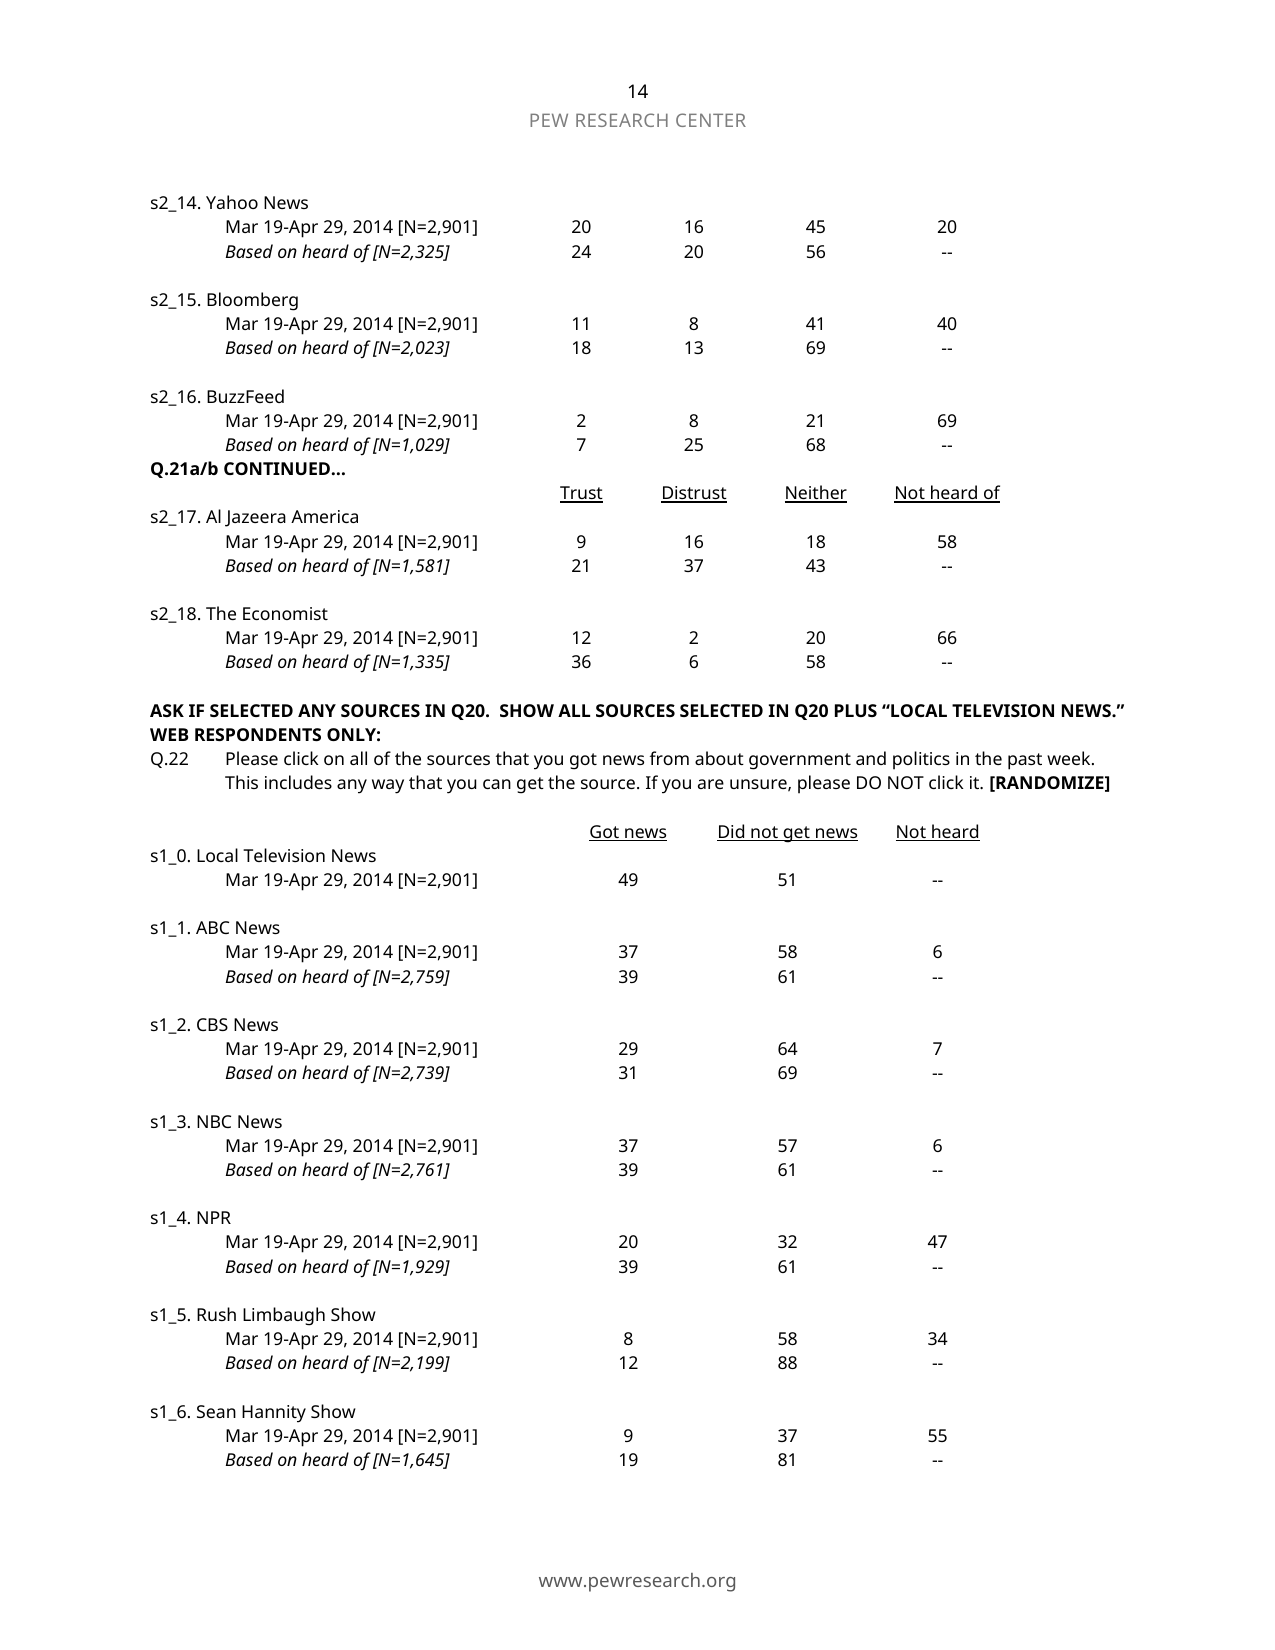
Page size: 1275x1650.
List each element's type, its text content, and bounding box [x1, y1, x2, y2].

text Mar 19-Apr 29, 2014 [N=2,901] 12 2 20 66 [150, 626, 1125, 650]
text ASK IF SELECTED ANY SOURCES IN Q20. SHOW ALL SOURCES SELECTED IN Q20 PLUS “LOCAL TELEVISION NEWS.” WEB RESPONDENTS ONLY: [150, 698, 1125, 747]
text s2_18. The Economist [150, 602, 1125, 626]
text Based on heard of [N=2,199] 12 88 -- [150, 1351, 1125, 1375]
text Based on heard of [N=1,645] 19 81 -- [150, 1447, 1125, 1472]
text Based on heard of [N=1,929] 39 61 -- [150, 1254, 1125, 1278]
text Based on heard of [N=2,759] 39 61 -- [150, 964, 1125, 988]
text Mar 19-Apr 29, 2014 [N=2,901] 20 16 45 20 [150, 215, 1125, 239]
text Q.21a/b CONTINUED… [150, 457, 1125, 481]
text Mar 19-Apr 29, 2014 [N=2,901] 2 8 21 69 [150, 408, 1125, 432]
text Based on heard of [N=2,739] 31 69 -- [150, 1061, 1125, 1085]
text Mar 19-Apr 29, 2014 [N=2,901] 20 32 47 [150, 1230, 1125, 1254]
text Based on heard of [N=2,023] 18 13 69 -- [150, 336, 1125, 360]
text Got news Did not get news Not heard [150, 819, 1125, 843]
text Based on heard of [N=1,029] 7 25 68 -- [150, 432, 1125, 457]
text s1_3. NBC News [150, 1109, 1125, 1133]
text Based on heard of [N=1,335] 36 6 58 -- [150, 650, 1125, 674]
text Based on heard of [N=1,581] 21 37 43 -- [150, 553, 1125, 577]
text s2_17. Al Jazeera America [150, 505, 1125, 529]
text s1_6. Sean Hannity Show [150, 1399, 1125, 1423]
text Based on heard of [N=2,325] 24 20 56 -- [150, 239, 1125, 263]
text Trust Distrust Neither Not heard of [150, 481, 1125, 505]
text Mar 19-Apr 29, 2014 [N=2,901] 9 37 55 [150, 1423, 1125, 1447]
text Mar 19-Apr 29, 2014 [N=2,901] 11 8 41 40 [150, 312, 1125, 336]
text s1_5. Rush Limbaugh Show [150, 1302, 1125, 1327]
text s2_16. BuzzFeed [150, 384, 1125, 408]
text Mar 19-Apr 29, 2014 [N=2,901] 8 58 34 [150, 1327, 1125, 1351]
text Based on heard of [N=2,761] 39 61 -- [150, 1157, 1125, 1182]
text s2_15. Bloomberg [150, 287, 1125, 312]
text Mar 19-Apr 29, 2014 [N=2,901] 29 64 7 [150, 1037, 1125, 1061]
text Mar 19-Apr 29, 2014 [N=2,901] 37 57 6 [150, 1133, 1125, 1157]
text Mar 19-Apr 29, 2014 [N=2,901] 9 16 18 58 [150, 529, 1125, 553]
text s1_4. NPR [150, 1206, 1125, 1230]
text Q.22 Please click on all of the sources that you got news from about government and politics in the past week. This includes any way that you can get the source. If you are unsure, please DO NOT click it. [RANDOMIZE] [150, 747, 1125, 795]
text s2_14. Yahoo News [150, 191, 1125, 215]
text s1_1. ABC News [150, 916, 1125, 940]
text s1_0. Local Television News [150, 843, 1125, 867]
text Mar 19-Apr 29, 2014 [N=2,901] 37 58 6 [150, 940, 1125, 964]
text s1_2. CBS News [150, 1012, 1125, 1037]
text Mar 19-Apr 29, 2014 [N=2,901] 49 51 -- [150, 867, 1125, 892]
